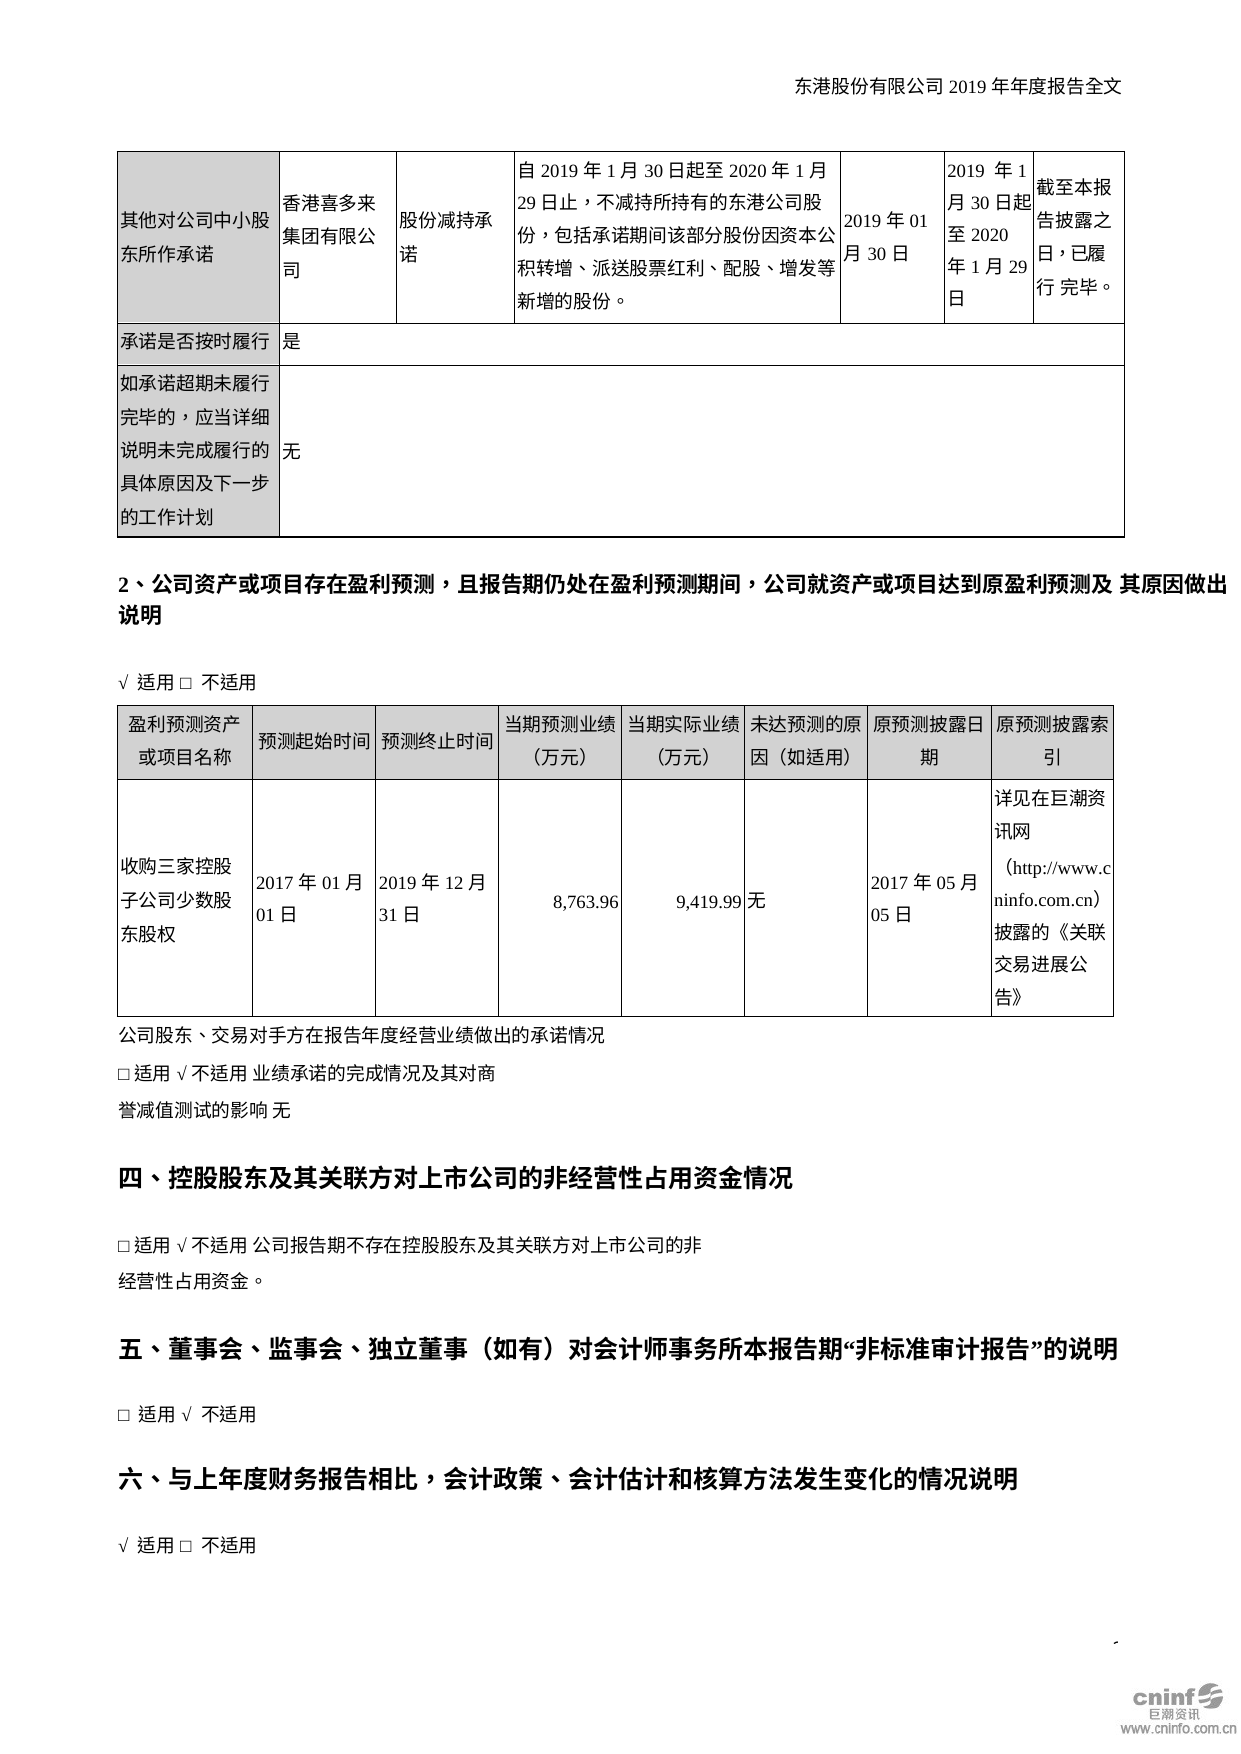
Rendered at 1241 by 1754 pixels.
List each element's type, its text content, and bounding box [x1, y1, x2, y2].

table_cell 8,763.96 [499, 780, 621, 1016]
table_header 股份减持承 诺 [397, 152, 514, 322]
table_header 预测终止时间 [376, 706, 498, 779]
table_header 盈利预测资产 或项目名称 [118, 706, 252, 779]
table_cell 是 [280, 324, 1124, 364]
table_header 香港喜多来 集团有限公 司 [280, 152, 396, 322]
table_cell 无 [745, 780, 867, 1016]
table_cell 2017 年 01 月 01 日 [253, 780, 375, 1016]
picture [1115, 1680, 1240, 1737]
subtitle 2、公司资产或项目存在盈利预测，且报告期仍处在盈利预测期间，公司就资产或项目达到原盈利预测及 其原因做出说明 [118, 568, 1240, 630]
table_cell 无 [280, 366, 1124, 536]
text √ 适用 □ 不适用 [118, 1533, 1240, 1558]
subtitle 四、控股股东及其关联方对上市公司的非经营性占用资金情况 [118, 1161, 1240, 1195]
table_header 原预测披露索 引 [992, 706, 1113, 779]
table_cell 9,419.99 [622, 780, 744, 1016]
subtitle 五、董事会、监事会、独立董事（如有）对会计师事务所本报告期“非标准审计报告”的说明 [118, 1332, 1240, 1366]
text □ 适用 √ 不适用 业绩承诺的完成情况及其对商誉减值测试的影响 无 [118, 1060, 514, 1122]
subtitle 六、与上年度财务报告相比，会计政策、会计估计和核算方法发生变化的情况说明 [118, 1461, 1240, 1495]
table_header 2019 年 1 月 30 日起 至 2020 年 1 月 29 日 [945, 152, 1033, 322]
table_cell 详见在巨潮资 讯网 （http://www.c ninfo.com.cn） 披露的《关联 交易进展公 告》 [992, 780, 1113, 1016]
text □ 适用 √ 不适用 [118, 1401, 1240, 1427]
table_header 其他对公司中小股 东所作承诺 [118, 152, 279, 322]
text 公司股东、交易对手方在报告年度经营业绩做出的承诺情况 [118, 1022, 1240, 1048]
table_cell 2019 年 12 月 31 日 [376, 780, 498, 1016]
table_header 自 2019 年 1 月 30 日起至 2020 年 1 月 29 日止，不减持所持有的东港公司股 份，包括承诺期间该部分股份因资本公 积转增、派送股票红利、配股、增发等 新增的股份。 [515, 152, 840, 322]
table_cell 如承诺超期未履行 完毕的，应当详细 说明未完成履行的 具体原因及下一步 的工作计划 [118, 366, 279, 536]
table_cell 2017 年 05 月 05 日 [868, 780, 991, 1016]
table_header 截至本报 告披露之 日，已履行 完毕。 [1034, 152, 1124, 322]
table_header 未达预测的原 因（如适用） [745, 706, 867, 779]
table_header 预测起始时间 [253, 706, 375, 779]
table_cell 收购三家控股 子公司少数股 东股权 [118, 780, 252, 1016]
text □ 适用 √ 不适用 公司报告期不存在控股股东及其关联方对上市公司的非经营性占用资金。 [118, 1232, 720, 1294]
table_cell 承诺是否按时履行 [118, 324, 279, 364]
table_header 当期实际业绩 （万元） [622, 706, 744, 779]
table_header 当期预测业绩 （万元） [499, 706, 621, 779]
table_header 原预测披露日 期 [868, 706, 991, 779]
table_header 2019 年 01 月 30 日 [841, 152, 944, 322]
text √ 适用 □ 不适用 [118, 669, 1240, 694]
